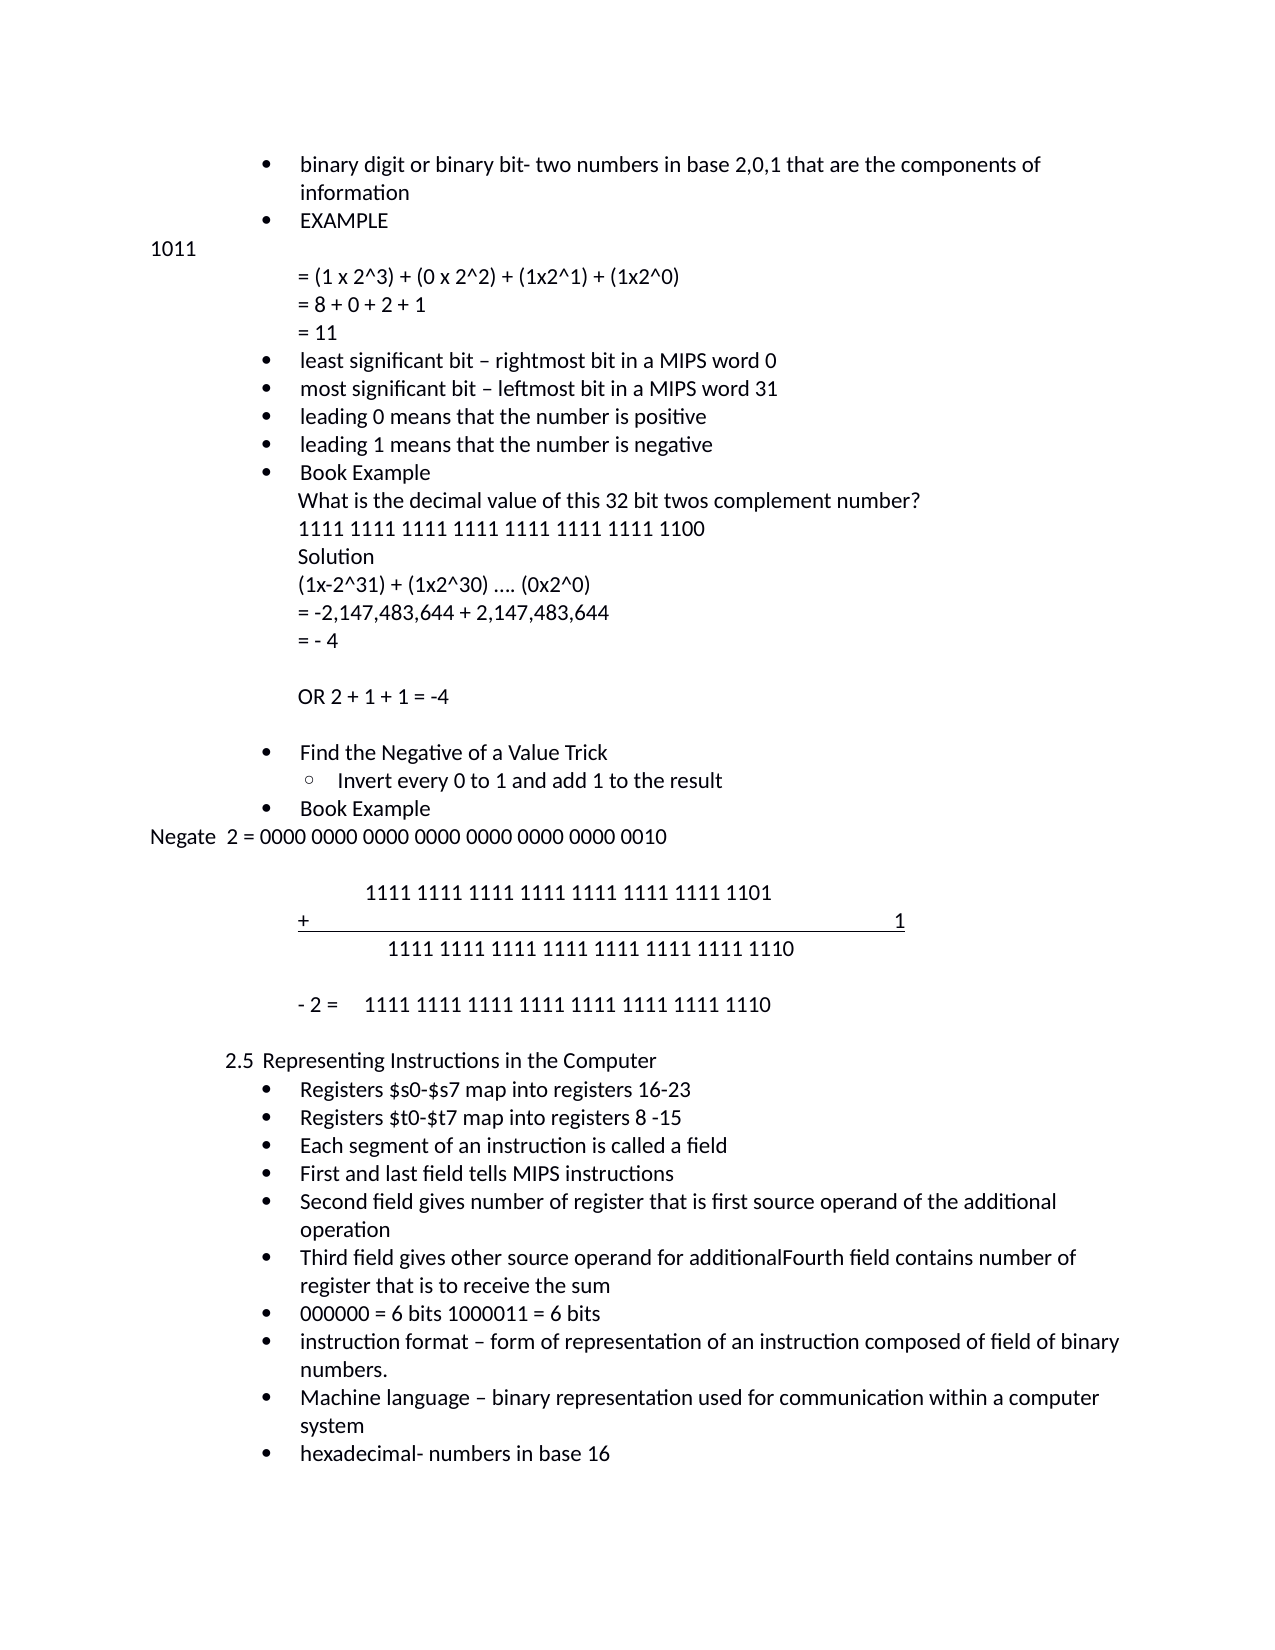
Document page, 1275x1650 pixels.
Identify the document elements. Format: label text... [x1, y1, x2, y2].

list Second field gives number of register that is first source operand of the additional operation [262, 1187, 1125, 1243]
text - 2 = 1111 1111 1111 1111 1111 1111 1111 1110 [150, 991, 1125, 1019]
text What is the decimal value of this 32 bit twos complement number? [150, 486, 1125, 514]
list Registers $s0-$s7 map into registers 16-23 [262, 1075, 1125, 1103]
list Third field gives other source operand for additionalFourth field contains number of register that is to receive the sum [262, 1243, 1125, 1299]
text OR 2 + 1 + 1 = -4 [150, 682, 1125, 710]
list Machine language – binary representation used for communication within a computer system [262, 1383, 1125, 1439]
list Find the Negative of a Value Trick [262, 738, 1125, 766]
text + 1 [150, 907, 1125, 934]
list leading 1 means that the number is negative [262, 430, 1125, 458]
list hexadecimal- numbers in base 16 [262, 1439, 1125, 1467]
text 1111 1111 1111 1111 1111 1111 1111 1101 [150, 878, 1125, 907]
list most significant bit – leftmost bit in a MIPS word 31 [262, 374, 1125, 402]
list Book Example [262, 794, 1125, 822]
list Invert every 0 to 1 and add 1 to the result [300, 766, 1125, 794]
text (1x-2^31) + (1x2^30) …. (0x2^0) [150, 570, 1125, 598]
text = 11 [150, 318, 1125, 346]
list Registers $t0-$t7 map into registers 8 -15 [262, 1103, 1125, 1131]
text = 8 + 0 + 2 + 1 [150, 290, 1125, 318]
text 1111 1111 1111 1111 1111 1111 1111 1100 [150, 514, 1125, 542]
list EXAMPLE [262, 206, 1125, 234]
list First and last field tells MIPS instructions [262, 1159, 1125, 1187]
list 000000 = 6 bits 1000011 = 6 bits [262, 1299, 1125, 1327]
text = -2,147,483,644 + 2,147,483,644 [150, 598, 1125, 626]
text = - 4 [150, 626, 1125, 654]
text 1011 [150, 234, 1125, 262]
text Negate 2 = 0000 0000 0000 0000 0000 0000 0000 0010 [150, 822, 1125, 851]
list binary digit or binary bit- two numbers in base 2,0,1 that are the components of information [262, 150, 1125, 206]
list Each segment of an instruction is called a field [262, 1131, 1125, 1159]
list least significant bit – rightmost bit in a MIPS word 0 [262, 346, 1125, 374]
list Representing Instructions in the Computer [225, 1047, 1125, 1075]
text 1111 1111 1111 1111 1111 1111 1111 1110 [150, 934, 1125, 963]
list Book Example [262, 458, 1125, 486]
list instruction format – form of representation of an instruction composed of field of binary numbers. [262, 1327, 1125, 1383]
list leading 0 means that the number is positive [262, 402, 1125, 430]
text Solution [150, 542, 1125, 570]
text = (1 x 2^3) + (0 x 2^2) + (1x2^1) + (1x2^0) [150, 262, 1125, 290]
